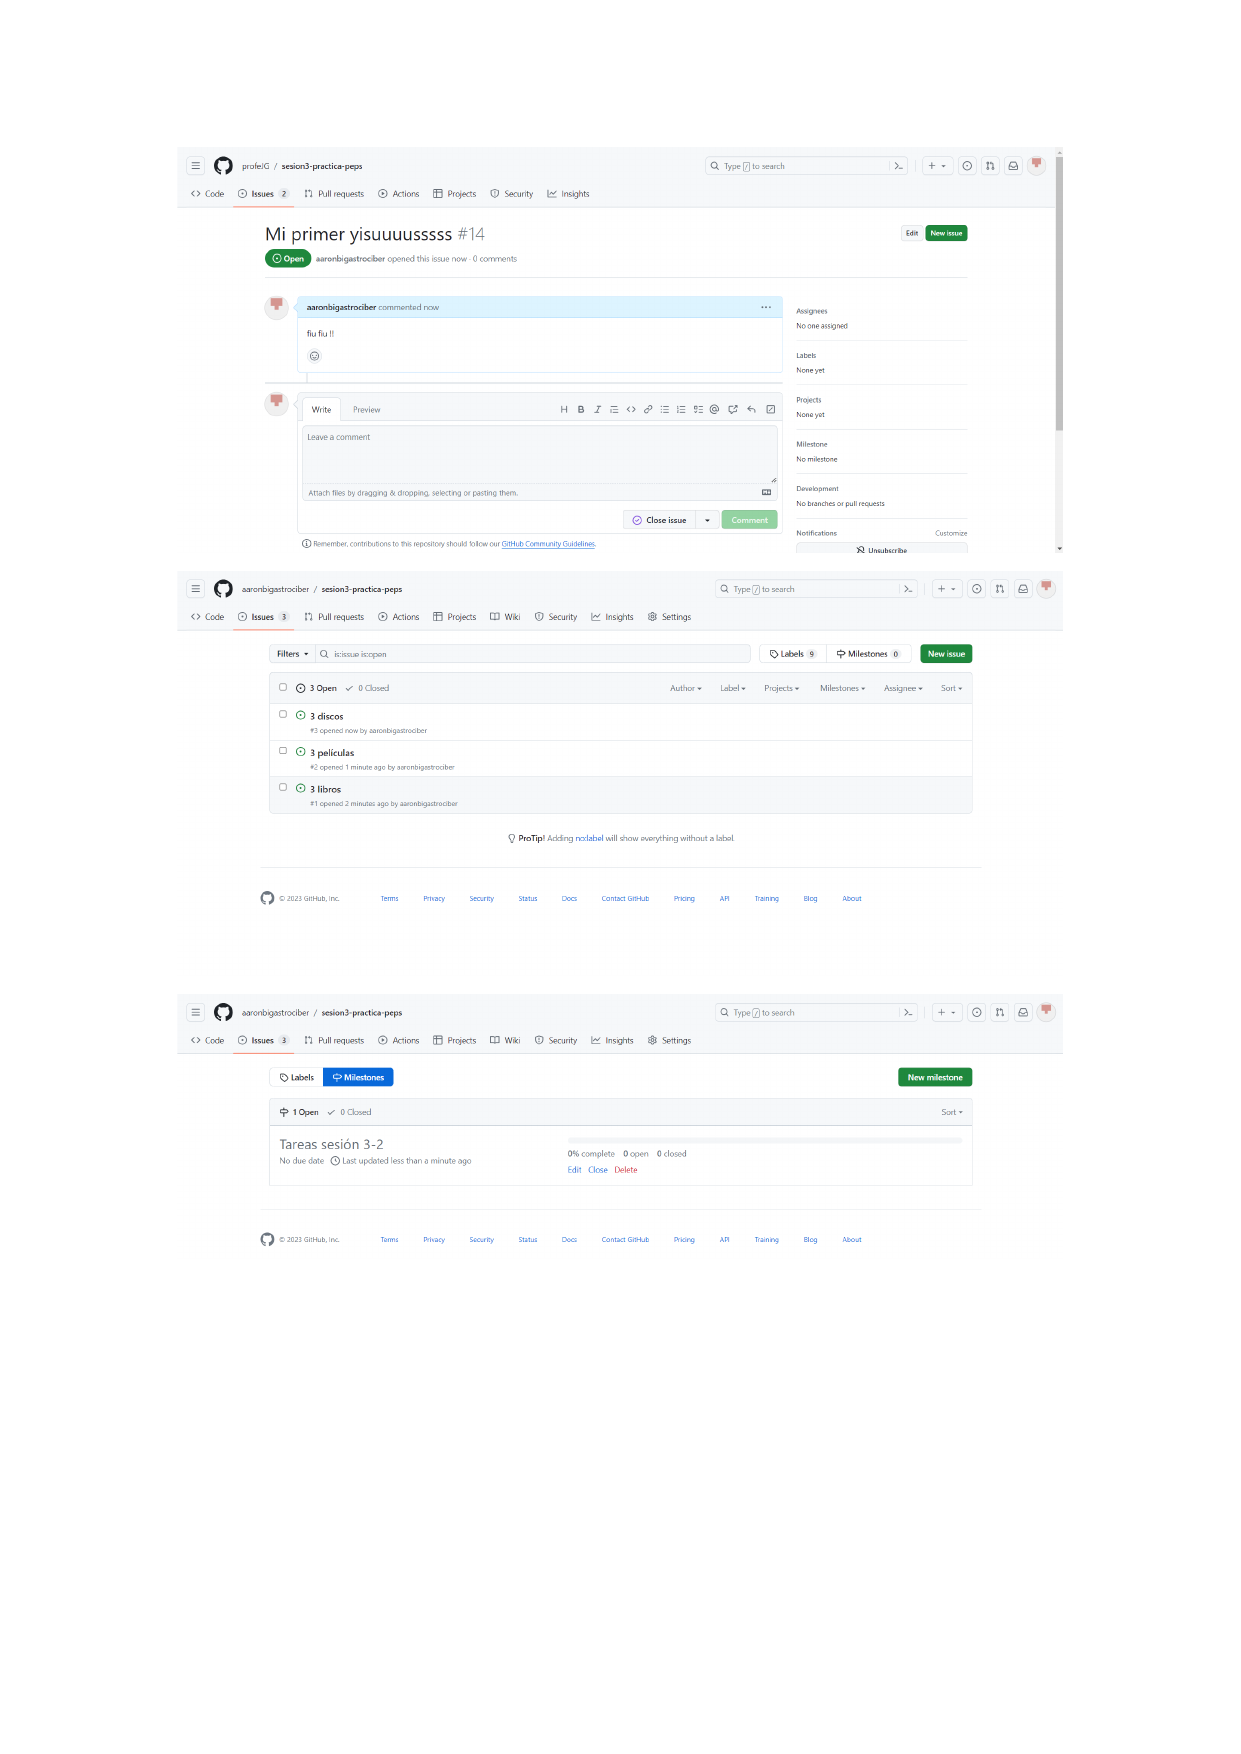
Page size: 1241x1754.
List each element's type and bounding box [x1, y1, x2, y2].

picture [177, 994, 1063, 1259]
picture [177, 571, 1063, 976]
picture [177, 147, 1063, 553]
